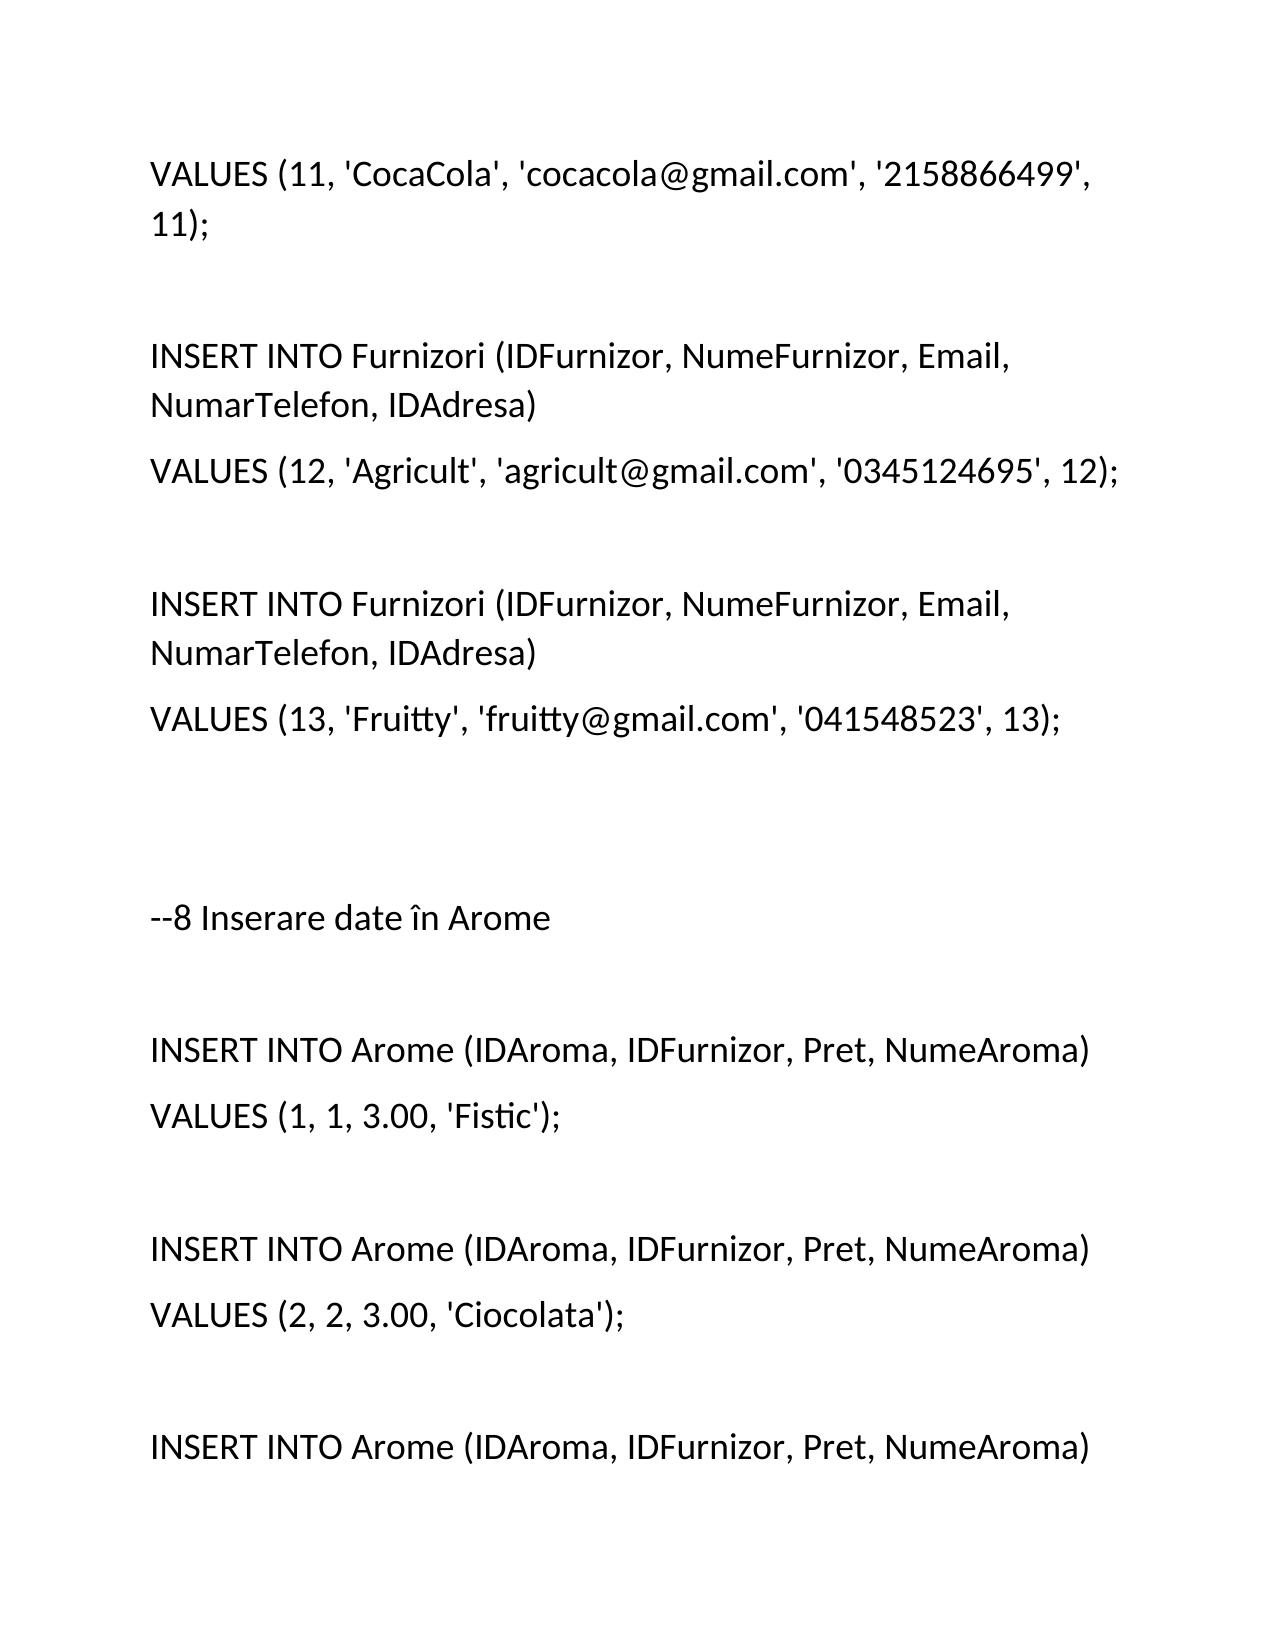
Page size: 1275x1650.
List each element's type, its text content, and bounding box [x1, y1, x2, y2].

text VALUES (12, 'Agricult', 'agricult@gmail.com', '0345124695', 12); [150, 447, 1125, 493]
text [150, 1224, 1125, 1270]
text VALUES (2, 2, 3.00, 'Ciocolata'); [150, 1291, 1125, 1336]
text INSERT INTO Arome (IDAroma, IDFurnizor, Pret, NumeAroma) [150, 1026, 1125, 1072]
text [150, 332, 1125, 427]
text VALUES (11, 'CocaCola', 'cocacola@gmail.com', '2158866499', 11); [150, 150, 1125, 245]
text VALUES (13, 'Fruitty', 'fruitty@gmail.com', '041548523', 13); [150, 695, 1125, 741]
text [150, 1423, 1125, 1469]
text --8 Inserare date în Arome [150, 894, 1125, 939]
text INSERT INTO Furnizori (IDFurnizor, NumeFurnizor, Email, NumarTelefon, IDAdresa) [150, 580, 1125, 675]
text VALUES (1, 1, 3.00, 'Fistic'); [150, 1092, 1125, 1138]
